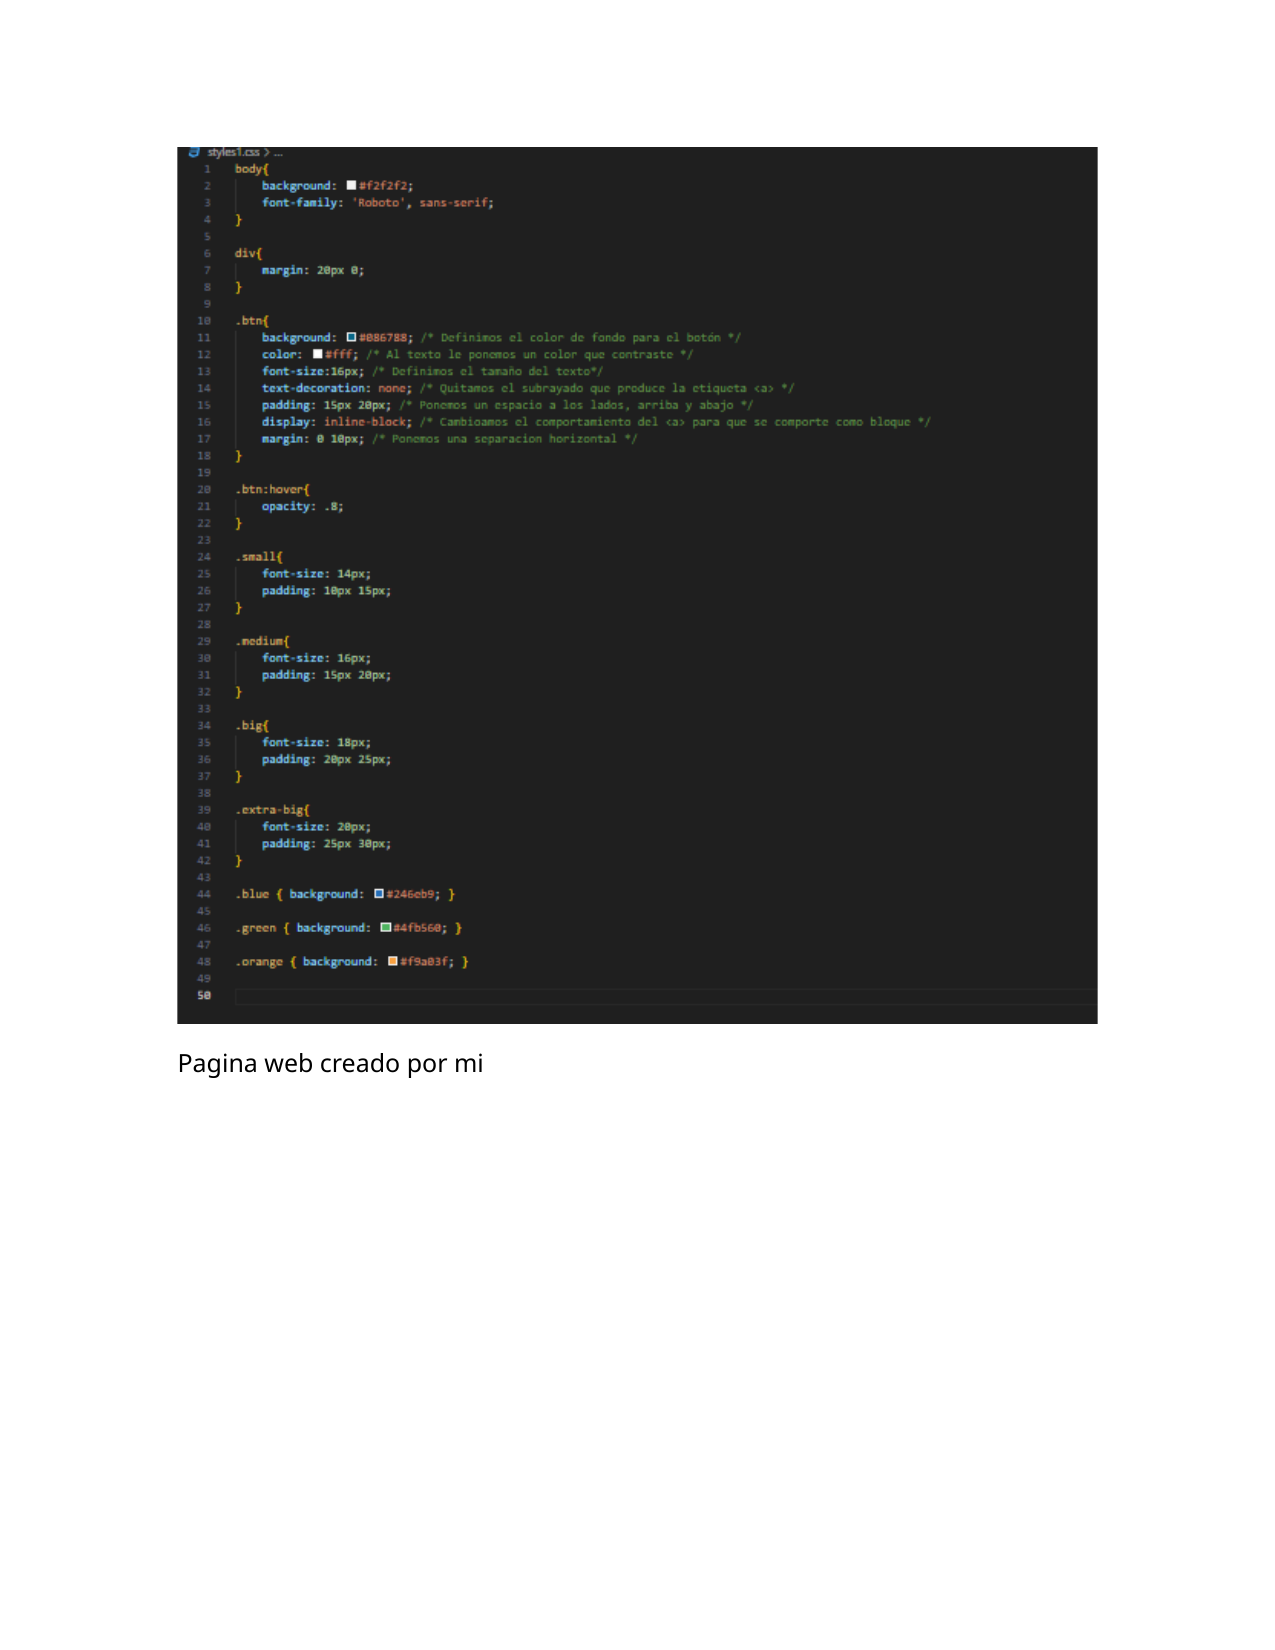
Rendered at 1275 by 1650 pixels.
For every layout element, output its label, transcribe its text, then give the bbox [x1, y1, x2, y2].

text Pagina web creado por mi [177, 1046, 1098, 1080]
picture [177, 147, 1098, 1024]
